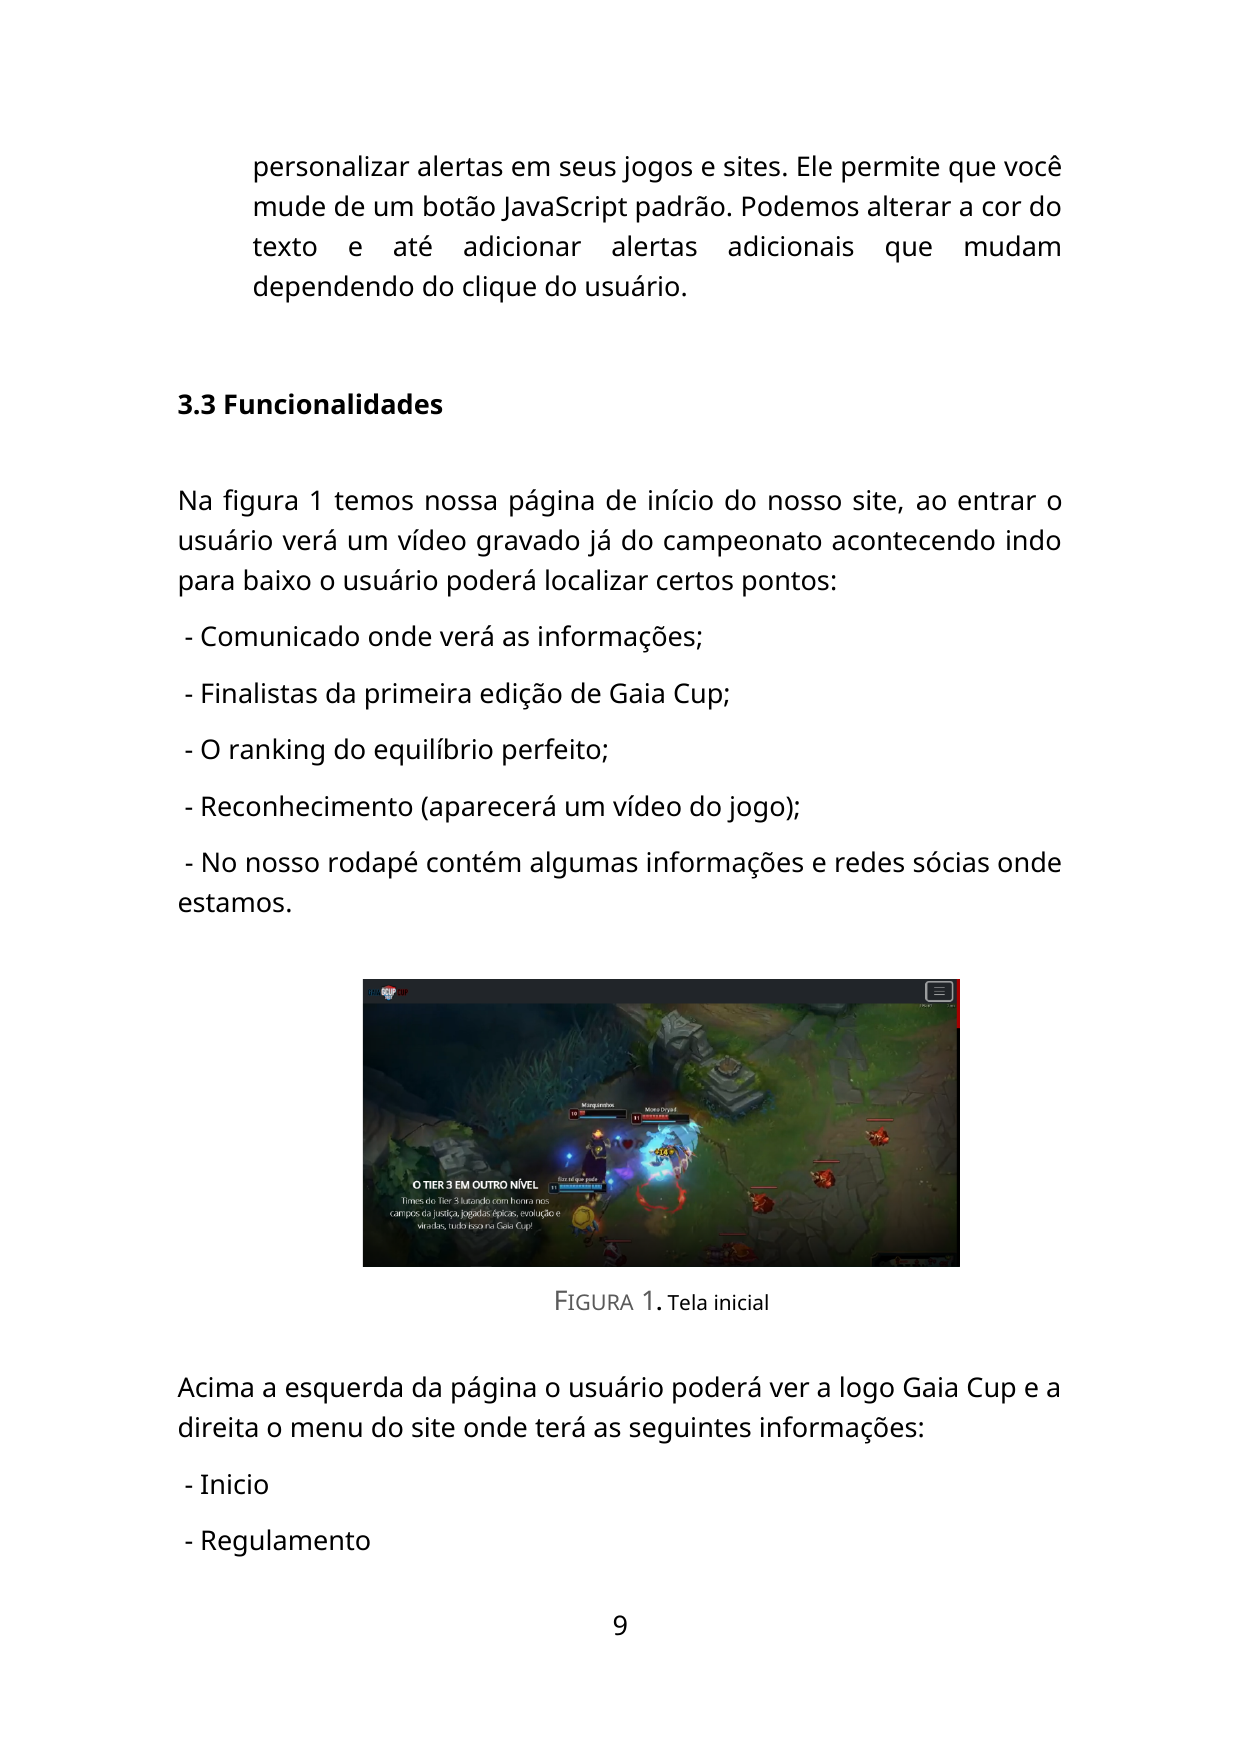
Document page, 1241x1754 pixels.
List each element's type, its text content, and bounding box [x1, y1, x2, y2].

text - Comunicado onde verá as informações; [177, 618, 1063, 654]
list Figura 1. Tela inicial [260, 1282, 1063, 1319]
text - Finalistas da primeira edição de Gaia Cup; [177, 674, 1063, 711]
text - Regulamento [177, 1522, 1063, 1558]
text - Inicio [177, 1465, 1063, 1502]
picture [362, 979, 960, 1267]
text Na figura 1 temos nossa página de início do nosso site, ao entrar o usuário verá um vídeo gravado já do campeonato acontecendo indo para baixo o usuário poderá localizar certos pontos: [177, 482, 1063, 598]
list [215, 148, 1063, 304]
text Acima a esquerda da página o usuário poderá ver a logo Gaia Cup e a direita o menu do site onde terá as seguintes informações: [177, 1369, 1063, 1446]
text - No nosso rodapé contém algumas informações e redes sócias onde estamos. [177, 843, 1063, 920]
text - Reconhecimento (aparecerá um vídeo do jogo); [177, 787, 1063, 824]
subtitle 3.3 Funcionalidades [177, 386, 1063, 422]
text - O ranking do equilíbrio perfeito; [177, 731, 1063, 767]
